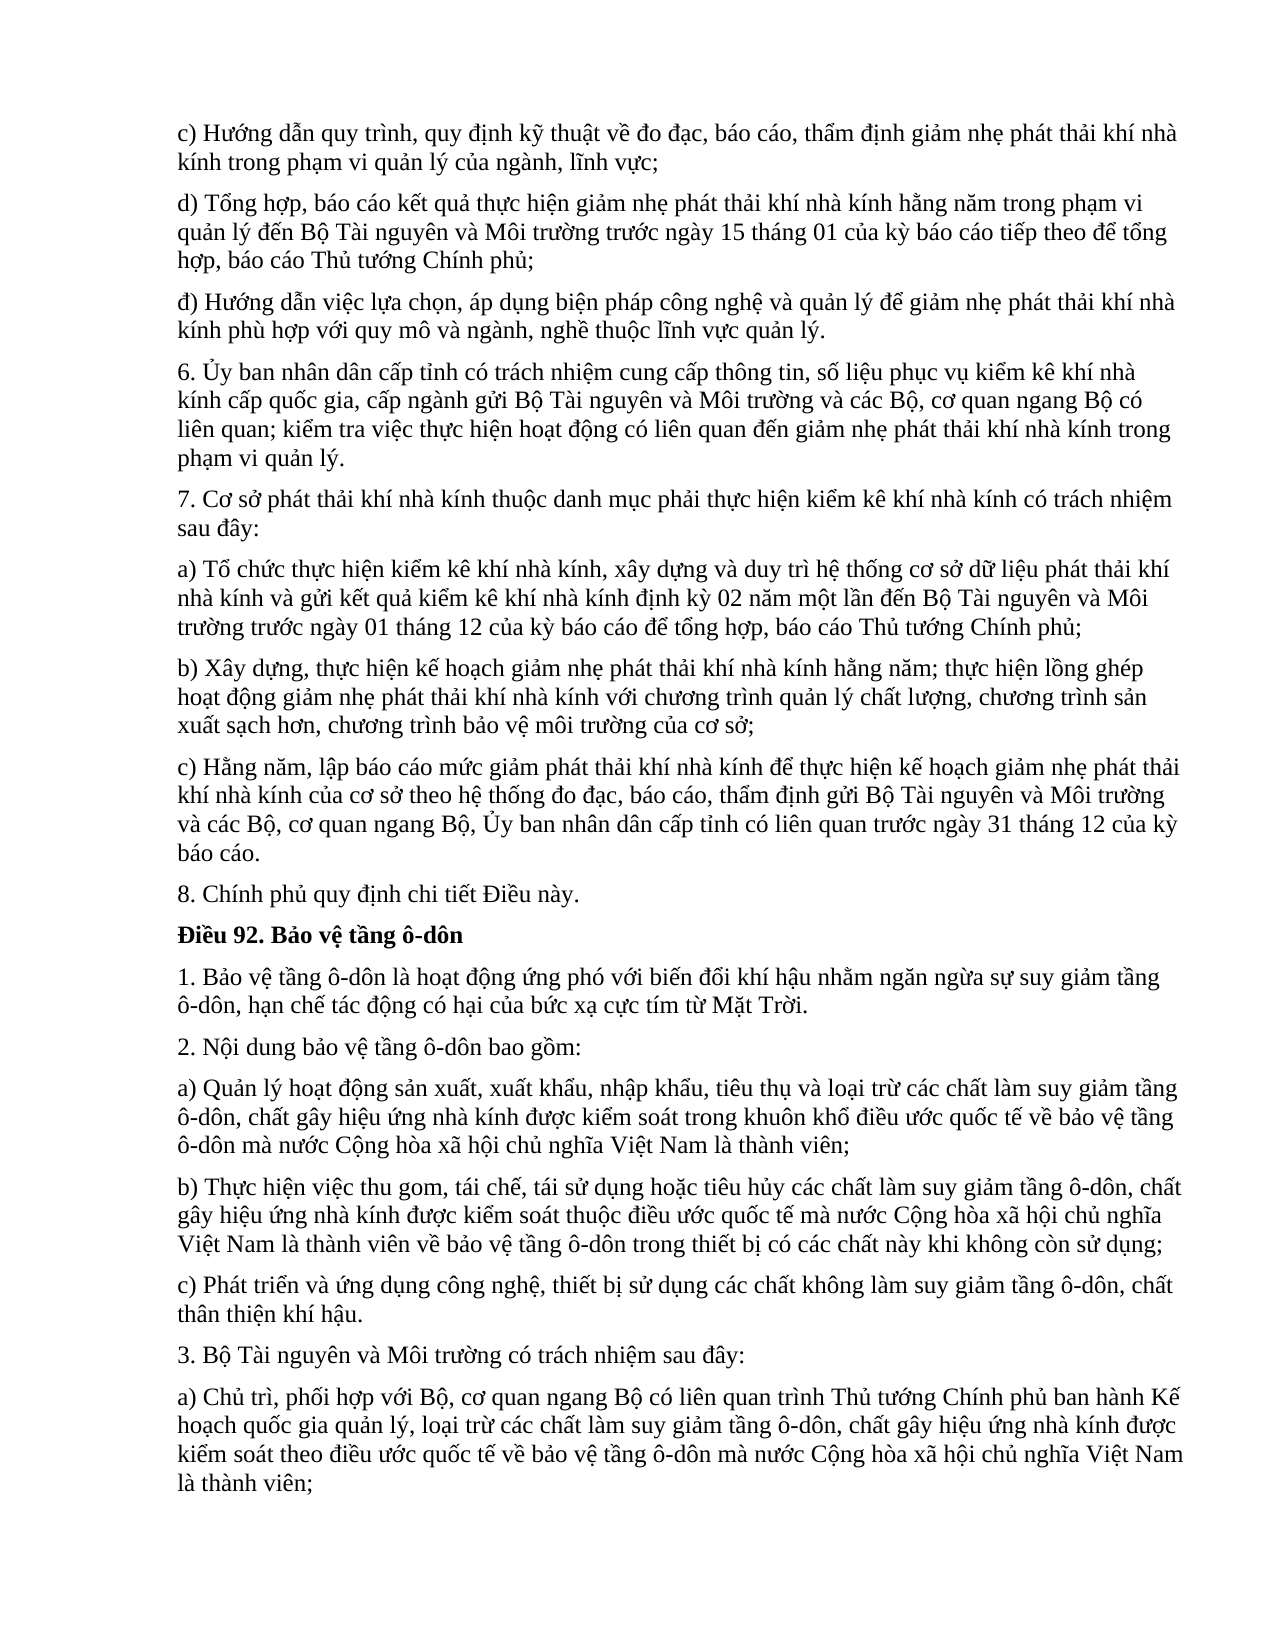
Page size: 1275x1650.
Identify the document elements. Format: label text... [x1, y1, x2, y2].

text 7. Cơ sở phát thải khí nhà kính thuộc danh mục phải thực hiện kiểm kê khí nhà kính có trách nhiệm sau đây: [177, 484, 1186, 542]
text c) Hướng dẫn quy trình, quy định kỹ thuật về đo đạc, báo cáo, thẩm định giảm nhẹ phát thải khí nhà kính trong phạm vi quản lý của ngành, lĩnh vực; [177, 118, 1186, 176]
text b) Thực hiện việc thu gom, tái chế, tái sử dụng hoặc tiêu hủy các chất làm suy giảm tầng ô-dôn, chất gây hiệu ứng nhà kính được kiểm soát thuộc điều ước quốc tế mà nước Cộng hòa xã hội chủ nghĩa Việt Nam là thành viên về bảo vệ tầng ô-dôn trong thiết bị có các chất này khi không còn sử dụng; [177, 1172, 1186, 1258]
text a) Tổ chức thực hiện kiểm kê khí nhà kính, xây dựng và duy trì hệ thống cơ sở dữ liệu phát thải khí nhà kính và gửi kết quả kiểm kê khí nhà kính định kỳ 02 năm một lần đến Bộ Tài nguyên và Môi trường trước ngày 01 tháng 12 của kỳ báo cáo để tổng hợp, báo cáo Thủ tướng Chính phủ; [177, 554, 1186, 641]
text 6. Ủy ban nhân dân cấp tỉnh có trách nhiệm cung cấp thông tin, số liệu phục vụ kiểm kê khí nhà kính cấp quốc gia, cấp ngành gửi Bộ Tài nguyên và Môi trường và các Bộ, cơ quan ngang Bộ có liên quan; kiểm tra việc thực hiện hoạt động có liên quan đến giảm nhẹ phát thải khí nhà kính trong phạm vi quản lý. [177, 357, 1186, 472]
text d) Tổng hợp, báo cáo kết quả thực hiện giảm nhẹ phát thải khí nhà kính hằng năm trong phạm vi quản lý đến Bộ Tài nguyên và Môi trường trước ngày 15 tháng 01 của kỳ báo cáo tiếp theo để tổng hợp, báo cáo Thủ tướng Chính phủ; [177, 188, 1186, 274]
text c) Phát triển và ứng dụng công nghệ, thiết bị sử dụng các chất không làm suy giảm tầng ô-dôn, chất thân thiện khí hậu. [177, 1271, 1186, 1328]
text 3. Bộ Tài nguyên và Môi trường có trách nhiệm sau đây: [177, 1341, 1186, 1369]
text b) Xây dựng, thực hiện kế hoạch giảm nhẹ phát thải khí nhà kính hằng năm; thực hiện lồng ghép hoạt động giảm nhẹ phát thải khí nhà kính với chương trình quản lý chất lượng, chương trình sản xuất sạch hơn, chương trình bảo vệ môi trường của cơ sở; [177, 653, 1186, 739]
text 1. Bảo vệ tầng ô-dôn là hoạt động ứng phó với biến đổi khí hậu nhằm ngăn ngừa sự suy giảm tầng ô-dôn, hạn chế tác động có hại của bức xạ cực tím từ Mặt Trời. [177, 962, 1186, 1019]
text c) Hằng năm, lập báo cáo mức giảm phát thải khí nhà kính để thực hiện kế hoạch giảm nhẹ phát thải khí nhà kính của cơ sở theo hệ thống đo đạc, báo cáo, thẩm định gửi Bộ Tài nguyên và Môi trường và các Bộ, cơ quan ngang Bộ, Ủy ban nhân dân cấp tỉnh có liên quan trước ngày 31 tháng 12 của kỳ báo cáo. [177, 752, 1186, 867]
text a) Chủ trì, phối hợp với Bộ, cơ quan ngang Bộ có liên quan trình Thủ tướng Chính phủ ban hành Kế hoạch quốc gia quản lý, loại trừ các chất làm suy giảm tầng ô-dôn, chất gây hiệu ứng nhà kính được kiểm soát theo điều ước quốc tế về bảo vệ tầng ô-dôn mà nước Cộng hòa xã hội chủ nghĩa Việt Nam là thành viên; [177, 1382, 1186, 1497]
text 8. Chính phủ quy định chi tiết Điều này. [177, 879, 1186, 908]
text đ) Hướng dẫn việc lựa chọn, áp dụng biện pháp công nghệ và quản lý để giảm nhẹ phát thải khí nhà kính phù hợp với quy mô và ngành, nghề thuộc lĩnh vực quản lý. [177, 287, 1186, 344]
text a) Quản lý hoạt động sản xuất, xuất khẩu, nhập khẩu, tiêu thụ và loại trừ các chất làm suy giảm tầng ô-dôn, chất gây hiệu ứng nhà kính được kiểm soát trong khuôn khổ điều ước quốc tế về bảo vệ tầng ô-dôn mà nước Cộng hòa xã hội chủ nghĩa Việt Nam là thành viên; [177, 1073, 1186, 1159]
text 2. Nội dung bảo vệ tầng ô-dôn bao gồm: [177, 1032, 1186, 1061]
text Điều 92. Bảo vệ tầng ô-dôn [177, 921, 1186, 949]
